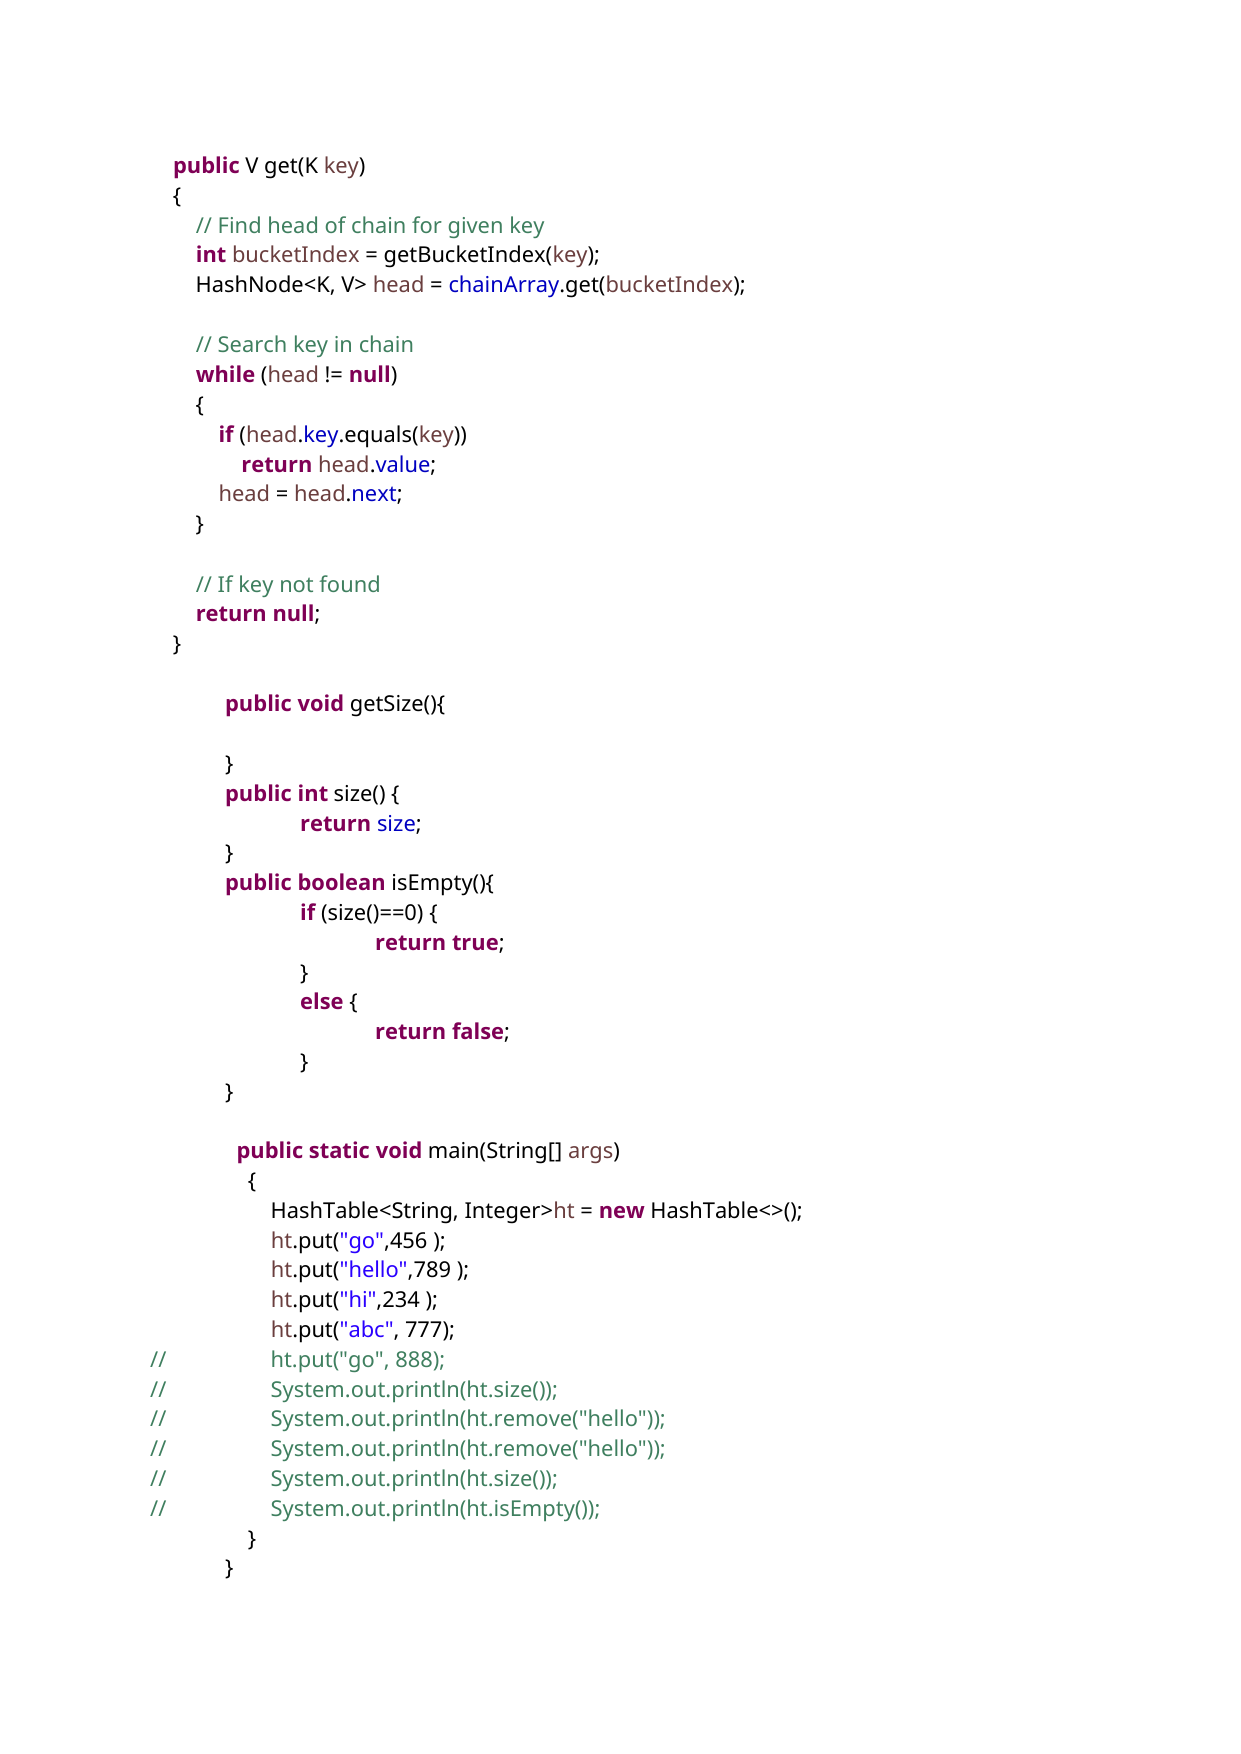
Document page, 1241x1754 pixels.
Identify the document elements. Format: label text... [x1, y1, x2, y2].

text { [150, 389, 1090, 419]
text ht.put("hi",234 ); [150, 1284, 1090, 1314]
text // System.out.println(ht.remove("hello")); [150, 1403, 1090, 1433]
text ht.put("abc", 777); [150, 1314, 1090, 1344]
text HashNode<K, V> head = chainArray.get(bucketIndex); [150, 269, 1090, 299]
text } [150, 837, 1090, 867]
text head = head.next; [150, 478, 1090, 508]
text } [150, 1523, 1090, 1552]
text } [150, 1046, 1090, 1076]
text return size; [150, 808, 1090, 837]
text public int size() { [150, 778, 1090, 808]
text return false; [150, 1016, 1090, 1046]
text { [150, 180, 1090, 209]
text if (size()==0) { [150, 897, 1090, 927]
text // System.out.println(ht.isEmpty()); [150, 1493, 1090, 1523]
text return true; [150, 927, 1090, 957]
text // System.out.println(ht.size()); [150, 1463, 1090, 1493]
text // If key not found [150, 568, 1090, 598]
text } [150, 1076, 1090, 1106]
text } [150, 628, 1090, 658]
text return null; [150, 598, 1090, 628]
text else { [150, 986, 1090, 1016]
text if (head.key.equals(key)) [150, 419, 1090, 449]
text // Find head of chain for given key [150, 209, 1090, 239]
text // System.out.println(ht.size()); [150, 1374, 1090, 1403]
text HashTable<String, Integer>ht = new HashTable<>(); [150, 1195, 1090, 1225]
text public V get(K key) [150, 150, 1090, 180]
text { [150, 1165, 1090, 1195]
text while (head != null) [150, 359, 1090, 389]
text } [150, 508, 1090, 538]
text public void getSize(){ [150, 688, 1090, 717]
text // ht.put("go", 888); [150, 1344, 1090, 1374]
text ht.put("go",456 ); [150, 1225, 1090, 1254]
text int bucketIndex = getBucketIndex(key); [150, 239, 1090, 269]
text public boolean isEmpty(){ [150, 867, 1090, 897]
text // System.out.println(ht.remove("hello")); [150, 1433, 1090, 1463]
text public static void main(String[] args) [150, 1135, 1090, 1165]
text } [150, 748, 1090, 778]
text } [150, 1552, 1090, 1582]
text ht.put("hello",789 ); [150, 1254, 1090, 1284]
text return head.value; [150, 449, 1090, 478]
text } [150, 957, 1090, 986]
text // Search key in chain [150, 329, 1090, 359]
